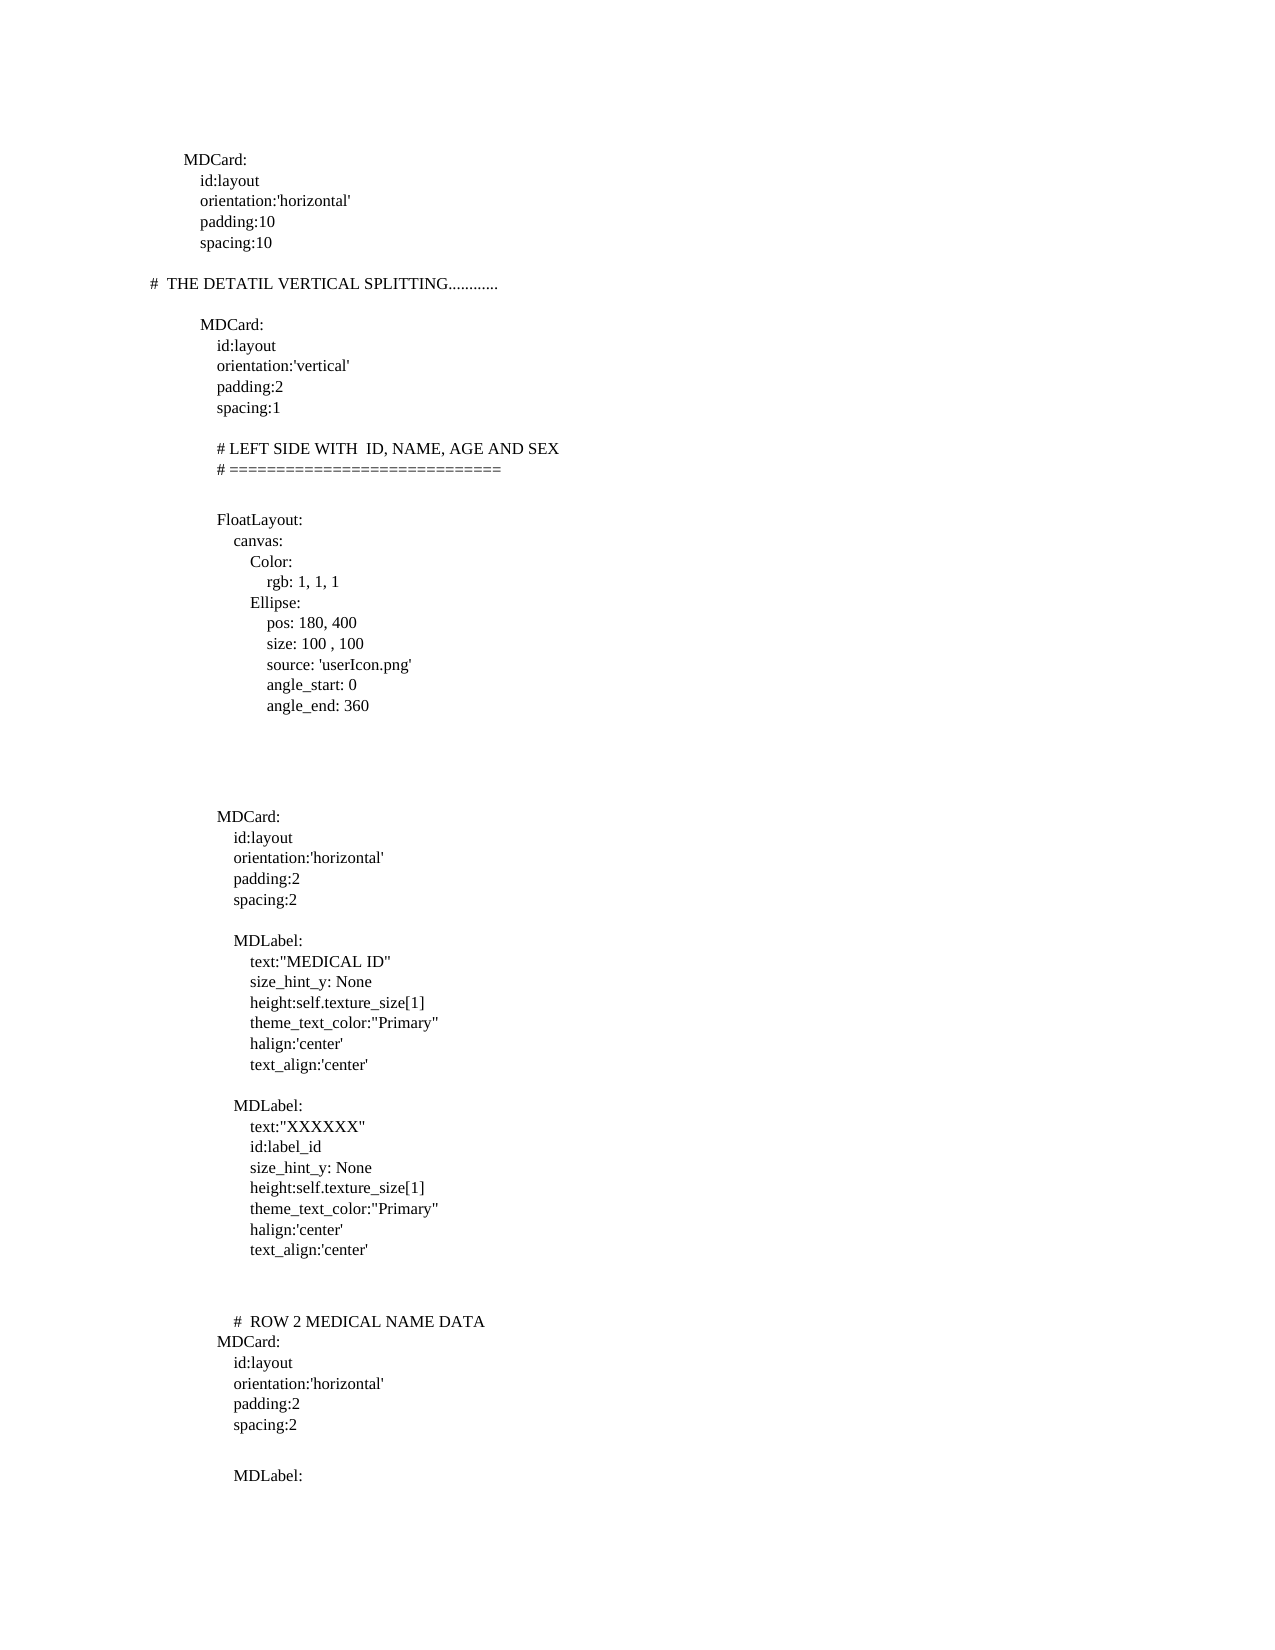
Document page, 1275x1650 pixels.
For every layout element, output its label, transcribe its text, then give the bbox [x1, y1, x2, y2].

text id:layout [150, 1353, 1125, 1372]
text # THE DETATIL VERTICAL SPLITTING............ [150, 274, 1125, 293]
text text:"MEDICAL ID" [150, 951, 1125, 971]
text orientation:'vertical' [150, 356, 1125, 375]
text padding:2 [150, 869, 1125, 888]
text MDLabel: [150, 1096, 1125, 1115]
text # ROW 2 MEDICAL NAME DATA [150, 1312, 1125, 1331]
text canvas: [150, 531, 1125, 550]
text padding:10 [150, 212, 1125, 231]
text theme_text_color:"Primary" [150, 1013, 1125, 1032]
text padding:2 [150, 1394, 1125, 1413]
text MDLabel: [150, 1466, 1125, 1485]
text text:"XXXXXX" [150, 1116, 1125, 1136]
text rgb: 1, 1, 1 [150, 572, 1125, 591]
text text_align:'center' [150, 1054, 1125, 1074]
text padding:2 [150, 377, 1125, 396]
text size: 100 , 100 [150, 634, 1125, 653]
text theme_text_color:"Primary" [150, 1199, 1125, 1218]
text MDCard: [150, 807, 1125, 826]
text spacing:1 [150, 397, 1125, 417]
text MDCard: [150, 315, 1125, 334]
text MDCard: [150, 150, 1125, 169]
text # LEFT SIDE WITH ID, NAME, AGE AND SEX [150, 439, 1125, 458]
text # ============================= [150, 459, 1125, 478]
text orientation:'horizontal' [150, 191, 1125, 210]
text text_align:'center' [150, 1240, 1125, 1259]
text size_hint_y: None [150, 972, 1125, 991]
text source: 'userIcon.png' [150, 654, 1125, 674]
text height:self.texture_size[1] [150, 993, 1125, 1012]
text spacing:2 [150, 889, 1125, 909]
text FloatLayout: [150, 510, 1125, 529]
text halign:'center' [150, 1219, 1125, 1239]
text Ellipse: [150, 593, 1125, 612]
text id:layout [150, 828, 1125, 847]
text MDLabel: [150, 931, 1125, 950]
text Color: [150, 551, 1125, 571]
text angle_end: 360 [150, 696, 1125, 715]
text spacing:2 [150, 1415, 1125, 1434]
text orientation:'horizontal' [150, 1373, 1125, 1393]
text halign:'center' [150, 1034, 1125, 1053]
text size_hint_y: None [150, 1158, 1125, 1177]
text id:layout [150, 336, 1125, 355]
text pos: 180, 400 [150, 613, 1125, 632]
text height:self.texture_size[1] [150, 1178, 1125, 1197]
text angle_start: 0 [150, 675, 1125, 694]
text id:label_id [150, 1137, 1125, 1156]
text MDCard: [150, 1332, 1125, 1351]
text spacing:10 [150, 232, 1125, 252]
text orientation:'horizontal' [150, 848, 1125, 867]
text id:layout [150, 171, 1125, 190]
